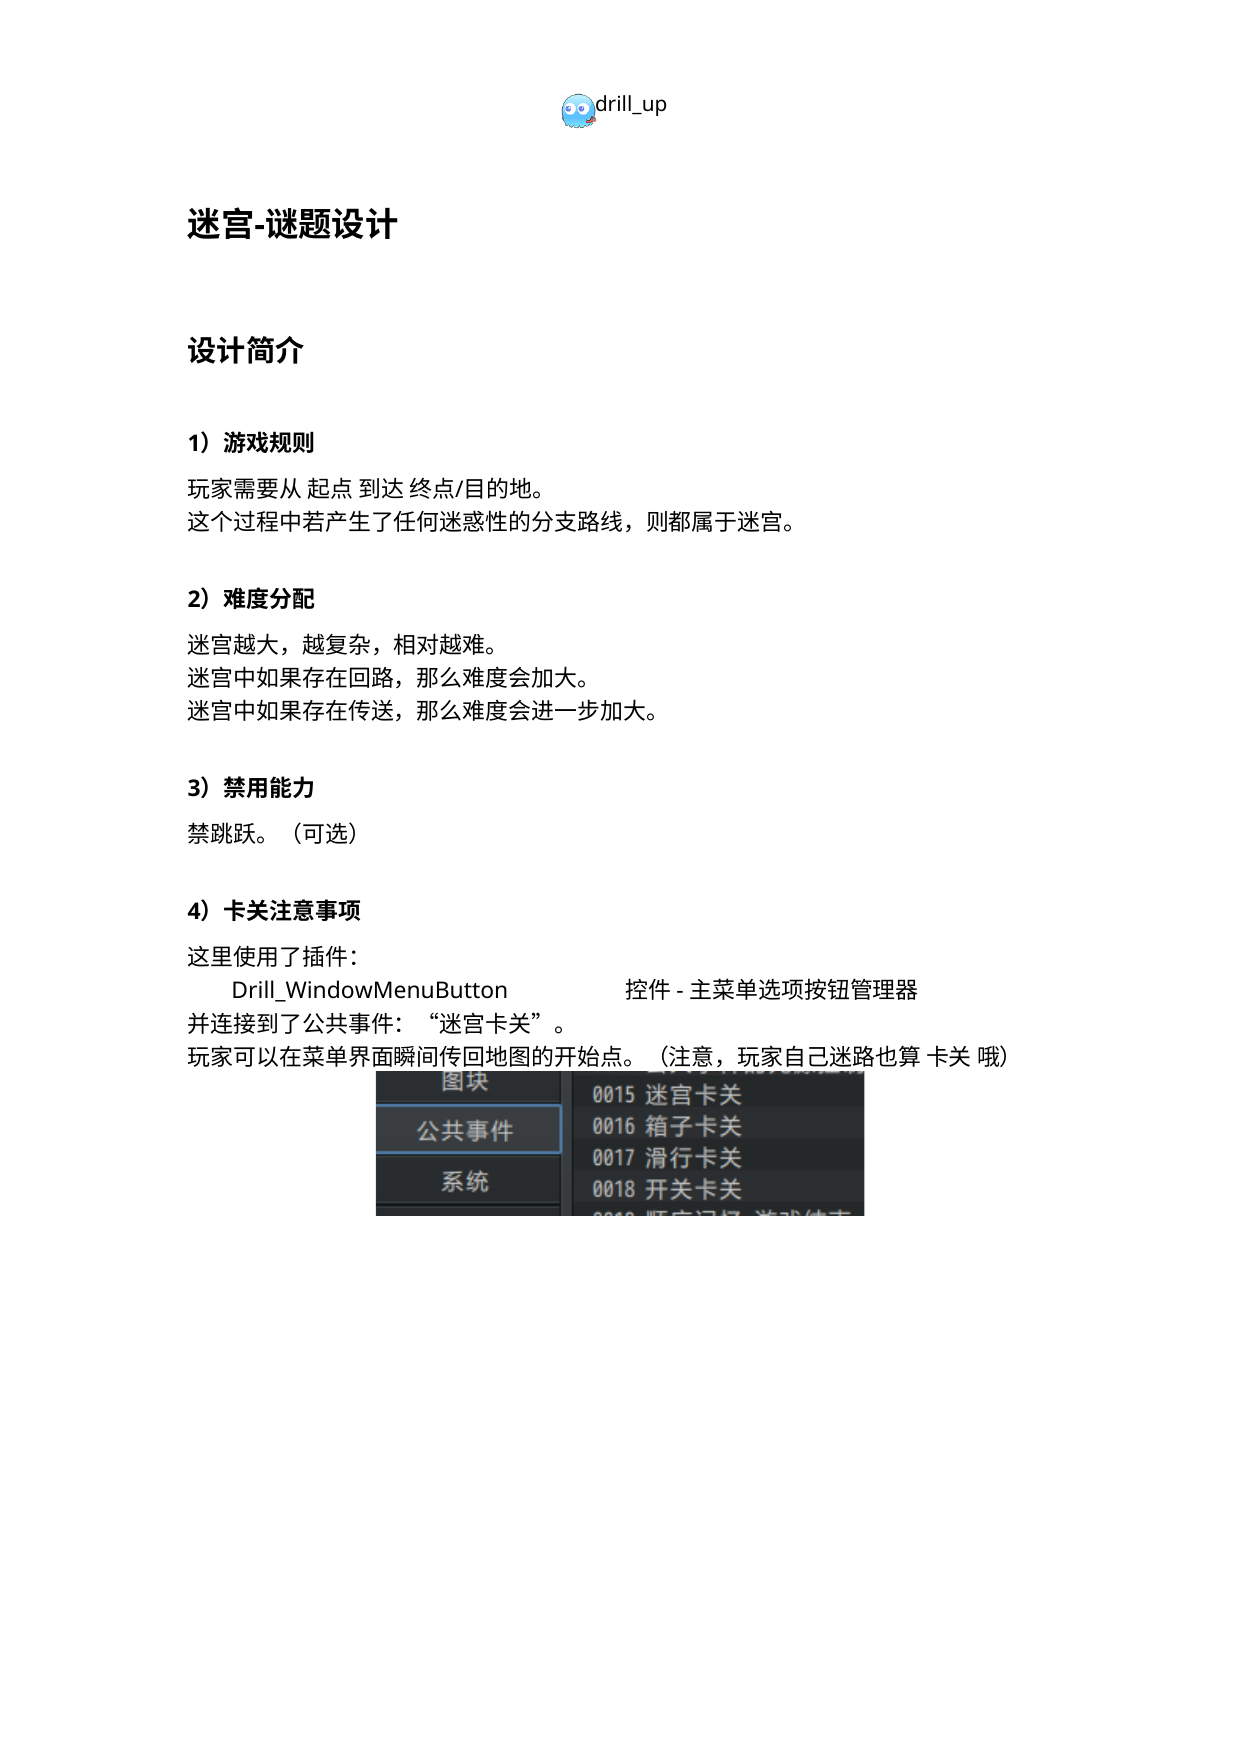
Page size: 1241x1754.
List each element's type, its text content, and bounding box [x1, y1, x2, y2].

text 禁跳跃。（可选） [187, 816, 1053, 849]
subtitle 3）禁用能力 [187, 770, 1053, 803]
text Drill_WindowMenuButton 控件 - 主菜单选项按钮管理器 [187, 972, 1053, 1005]
subtitle 设计简介 [187, 316, 1053, 381]
subtitle 2）难度分配 [187, 581, 1053, 614]
subtitle 4）卡关注意事项 [187, 893, 1053, 926]
text 玩家需要从 起点 到达 终点/目的地。 [187, 471, 1053, 504]
picture [556, 88, 597, 130]
subtitle 1）游戏规则 [187, 425, 1053, 458]
text 这里使用了插件： [187, 939, 1053, 972]
subtitle 迷宫-谜题设计 [187, 189, 1053, 254]
text 并连接到了公共事件：“迷宫卡关”。 [187, 1005, 1053, 1039]
text 这个过程中若产生了任何迷惑性的分支路线，则都属于迷宫。 [187, 504, 1053, 537]
text 迷宫中如果存在回路，那么难度会加大。 [187, 660, 1053, 693]
picture [375, 1071, 865, 1216]
text 玩家可以在菜单界面瞬间传回地图的开始点。（注意，玩家自己迷路也算 卡关 哦） [187, 1039, 1053, 1072]
text 迷宫越大，越复杂，相对越难。 [187, 627, 1053, 660]
text 迷宫中如果存在传送，那么难度会进一步加大。 [187, 693, 1053, 726]
